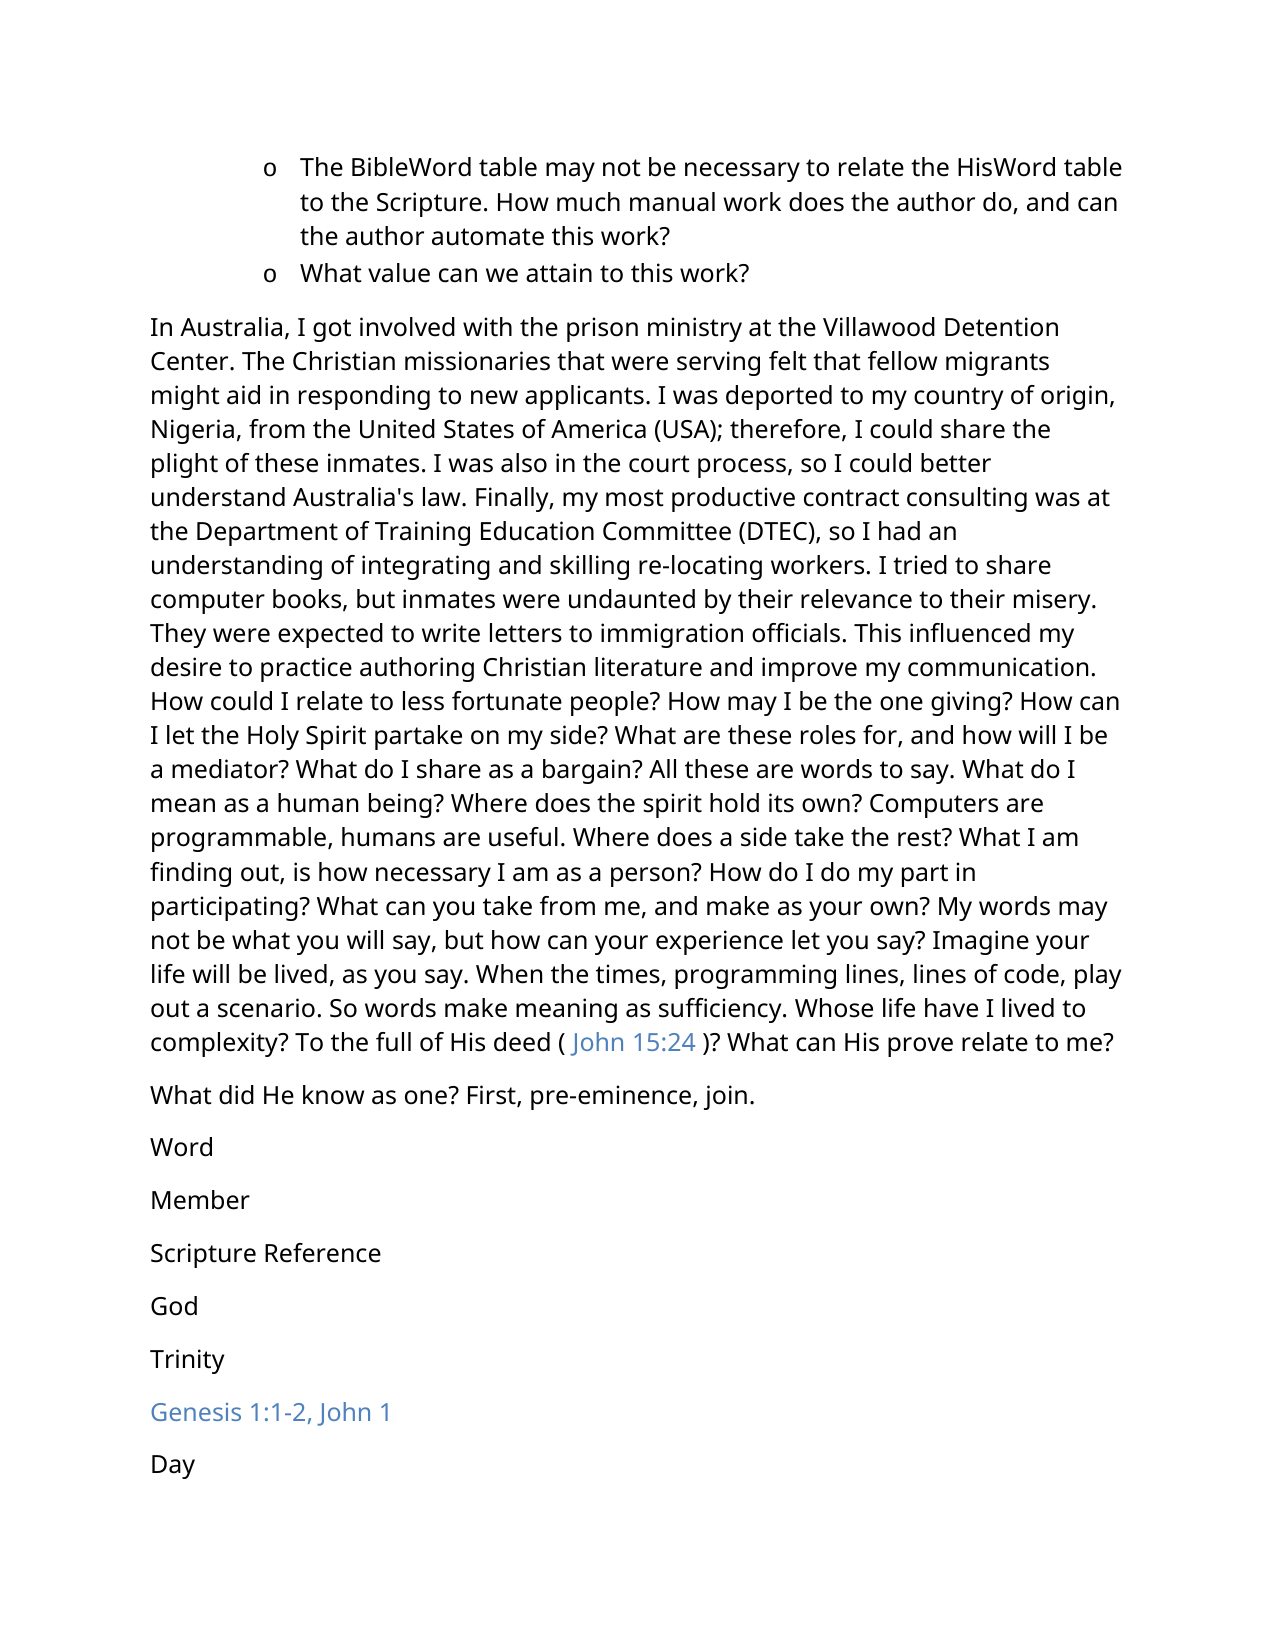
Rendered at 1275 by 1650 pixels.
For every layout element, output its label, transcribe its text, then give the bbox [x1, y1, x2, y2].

text What did He know as one? First, pre-eminence, join. [150, 1077, 1125, 1111]
text Member [150, 1183, 1125, 1217]
text Day [150, 1447, 1125, 1481]
text Scripture Reference [150, 1236, 1125, 1270]
text Word [150, 1130, 1125, 1164]
list What value can we attain to this work? [262, 256, 1125, 290]
text Trinity [150, 1341, 1125, 1375]
text Genesis 1:1-2, John 1 [150, 1394, 1125, 1428]
text God [150, 1288, 1125, 1323]
